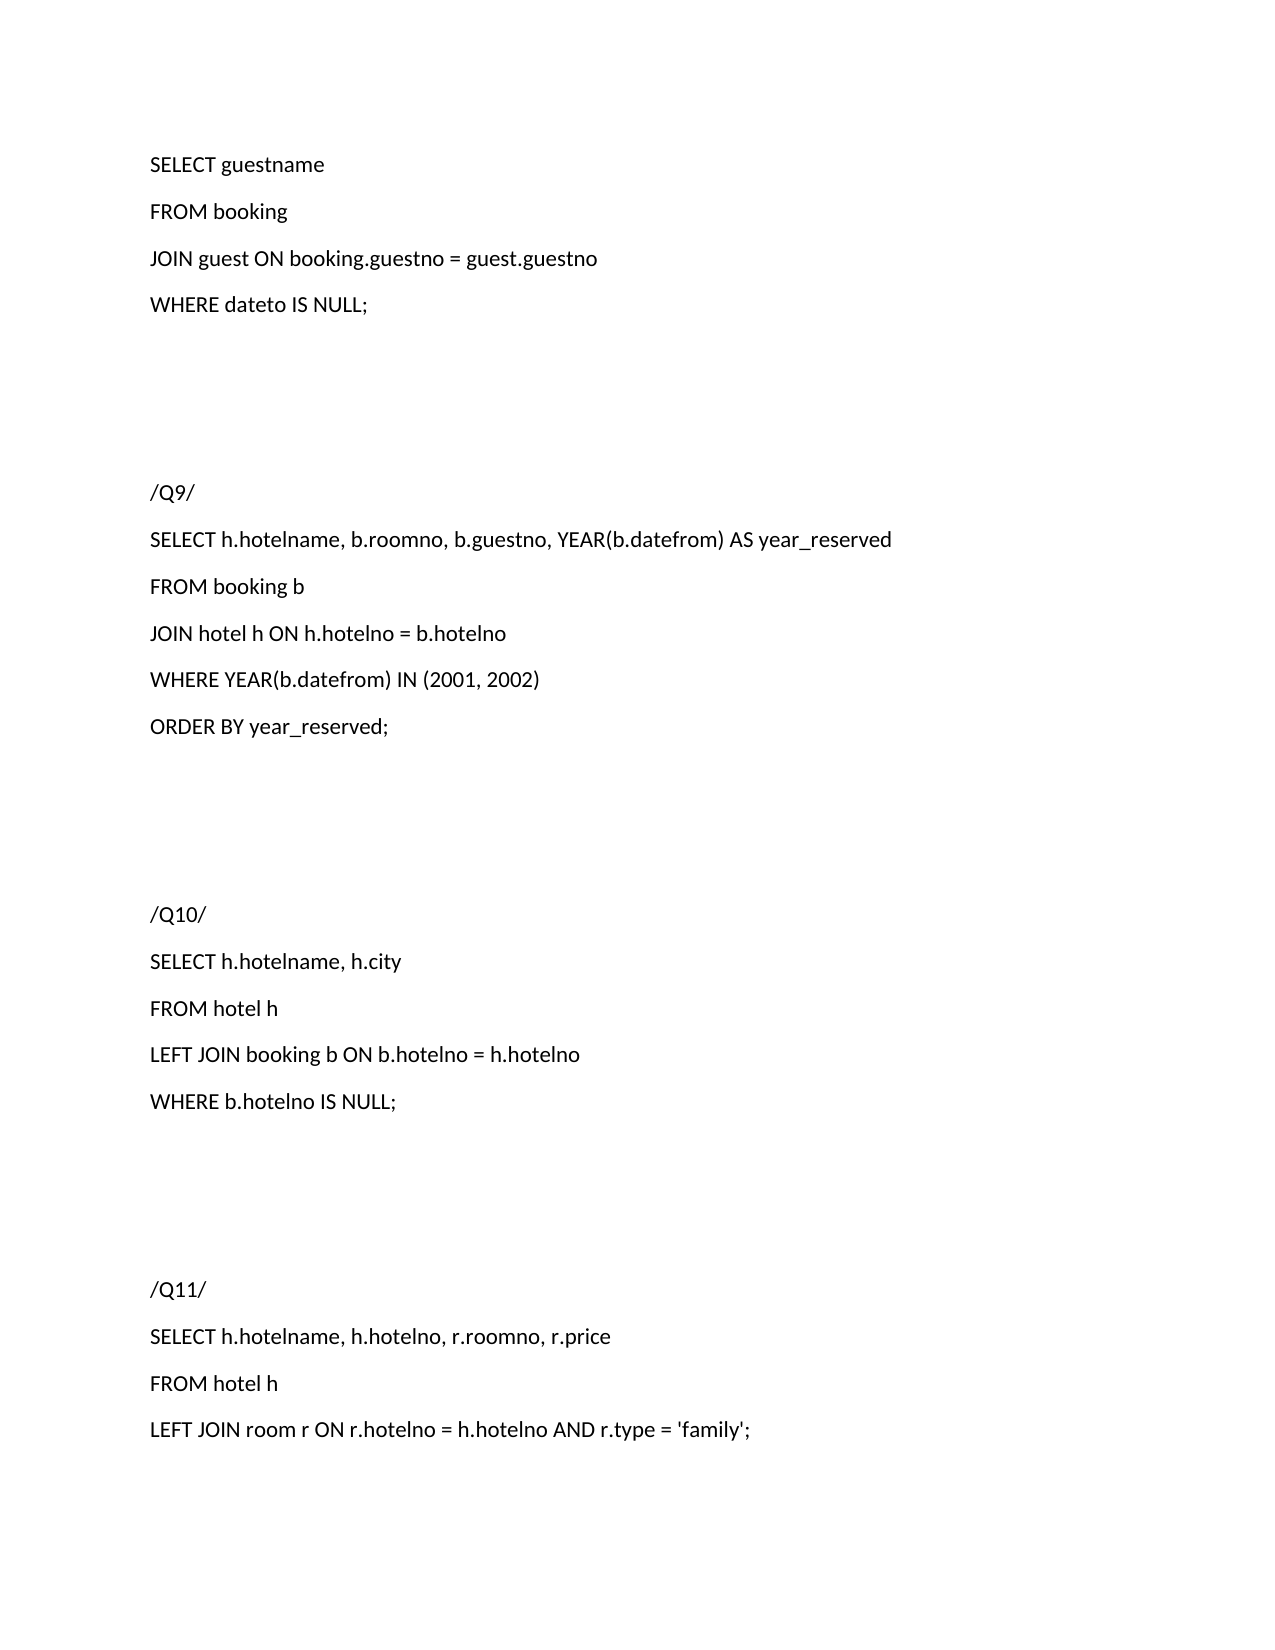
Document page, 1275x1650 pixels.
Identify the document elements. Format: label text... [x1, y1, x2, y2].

text SELECT h.hotelname, h.hotelno, r.roomno, r.price [150, 1322, 1125, 1350]
text WHERE b.hotelno IS NULL; [150, 1087, 1125, 1116]
text LEFT JOIN booking b ON b.hotelno = h.hotelno [150, 1041, 1125, 1069]
text JOIN hotel h ON h.hotelno = b.hotelno [150, 619, 1125, 647]
text ORDER BY year_reserved; [150, 712, 1125, 741]
text SELECT h.hotelname, b.roomno, b.guestno, YEAR(b.datefrom) AS year_reserved [150, 525, 1125, 553]
text /Q10/ [150, 900, 1125, 928]
text FROM booking b [150, 572, 1125, 600]
text WHERE YEAR(b.datefrom) IN (2001, 2002) [150, 666, 1125, 694]
text SELECT guestname [150, 150, 1125, 178]
text /Q11/ [150, 1275, 1125, 1303]
text JOIN guest ON booking.guestno = guest.guestno [150, 244, 1125, 272]
text FROM hotel h [150, 994, 1125, 1022]
text /Q9/ [150, 478, 1125, 506]
text LEFT JOIN room r ON r.hotelno = h.hotelno AND r.type = 'family'; [150, 1416, 1125, 1444]
text WHERE dateto IS NULL; [150, 291, 1125, 319]
text FROM hotel h [150, 1369, 1125, 1397]
text FROM booking [150, 197, 1125, 225]
text SELECT h.hotelname, h.city [150, 947, 1125, 975]
